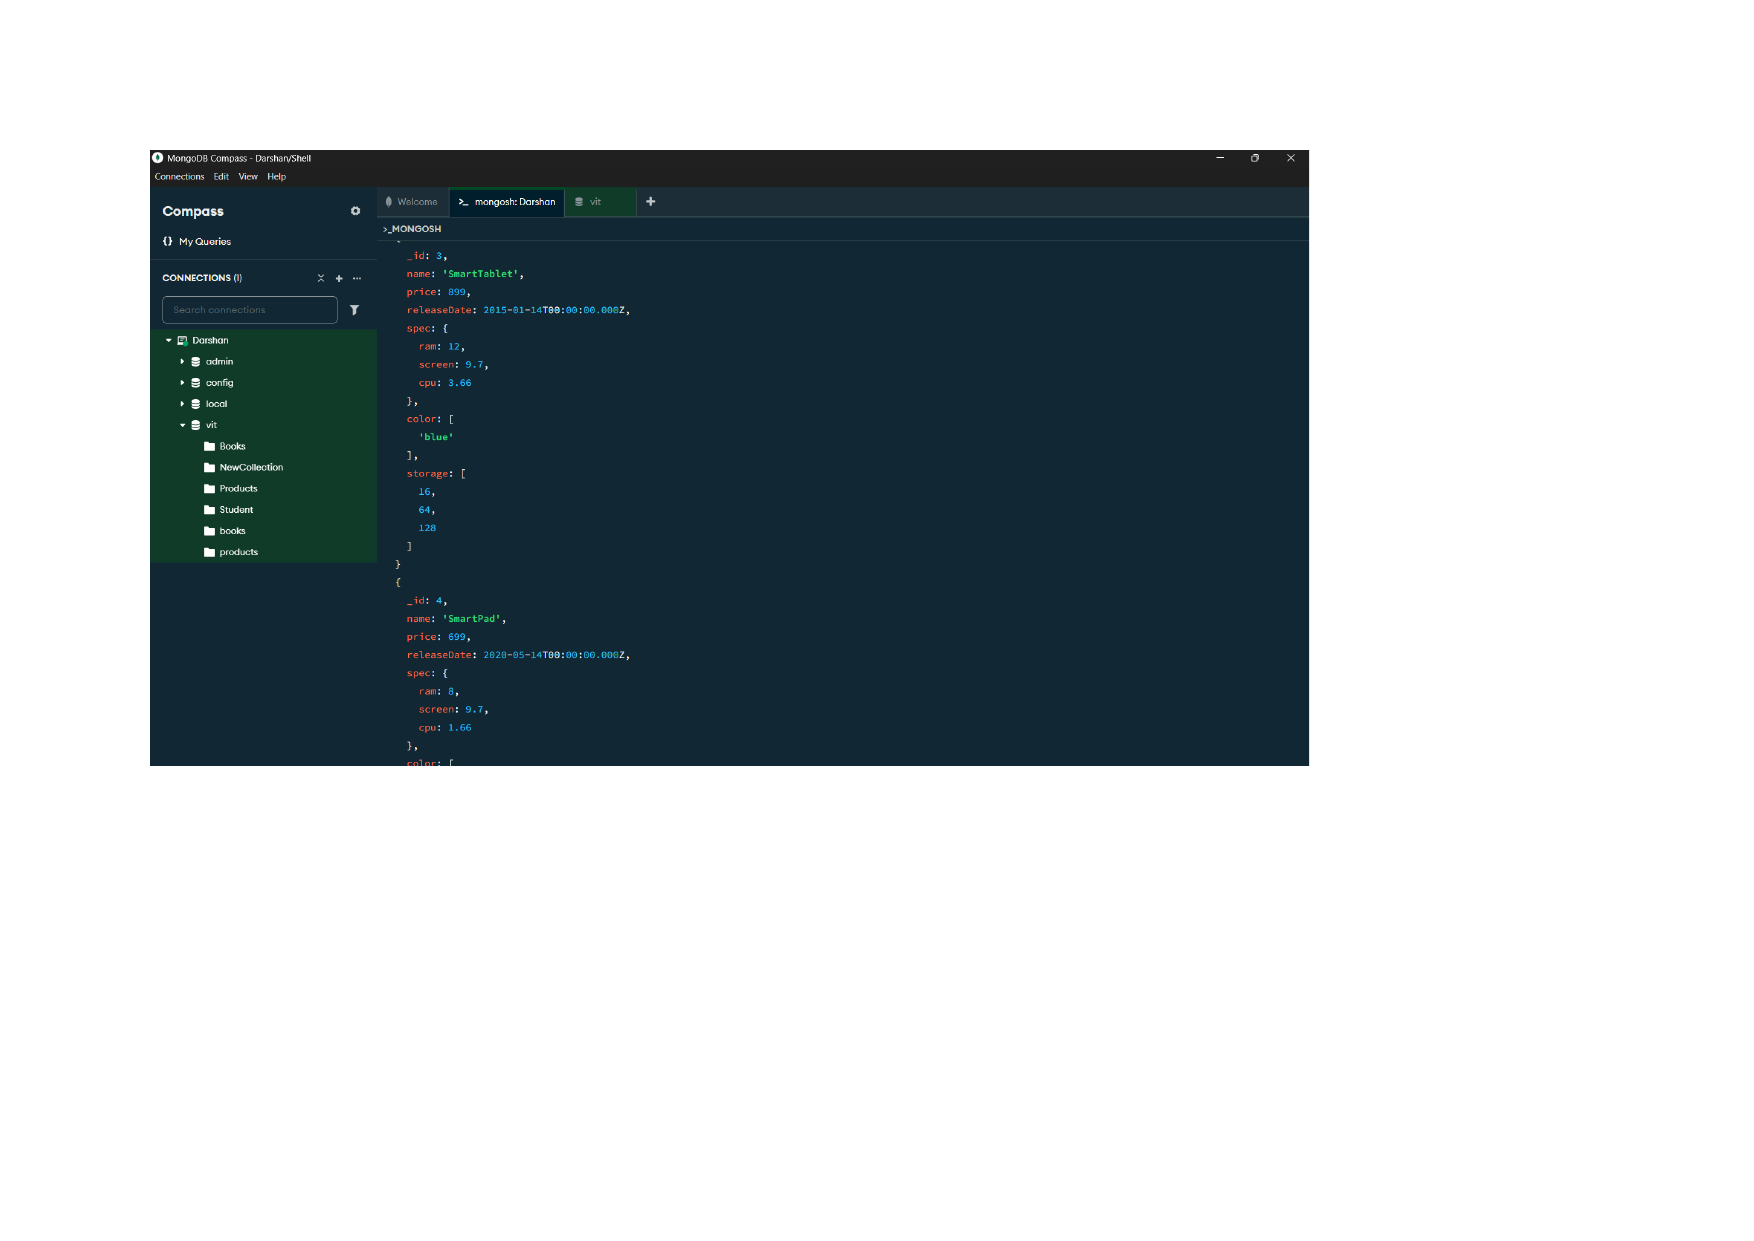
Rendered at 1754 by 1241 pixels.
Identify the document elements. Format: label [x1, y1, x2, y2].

picture [150, 150, 1310, 766]
